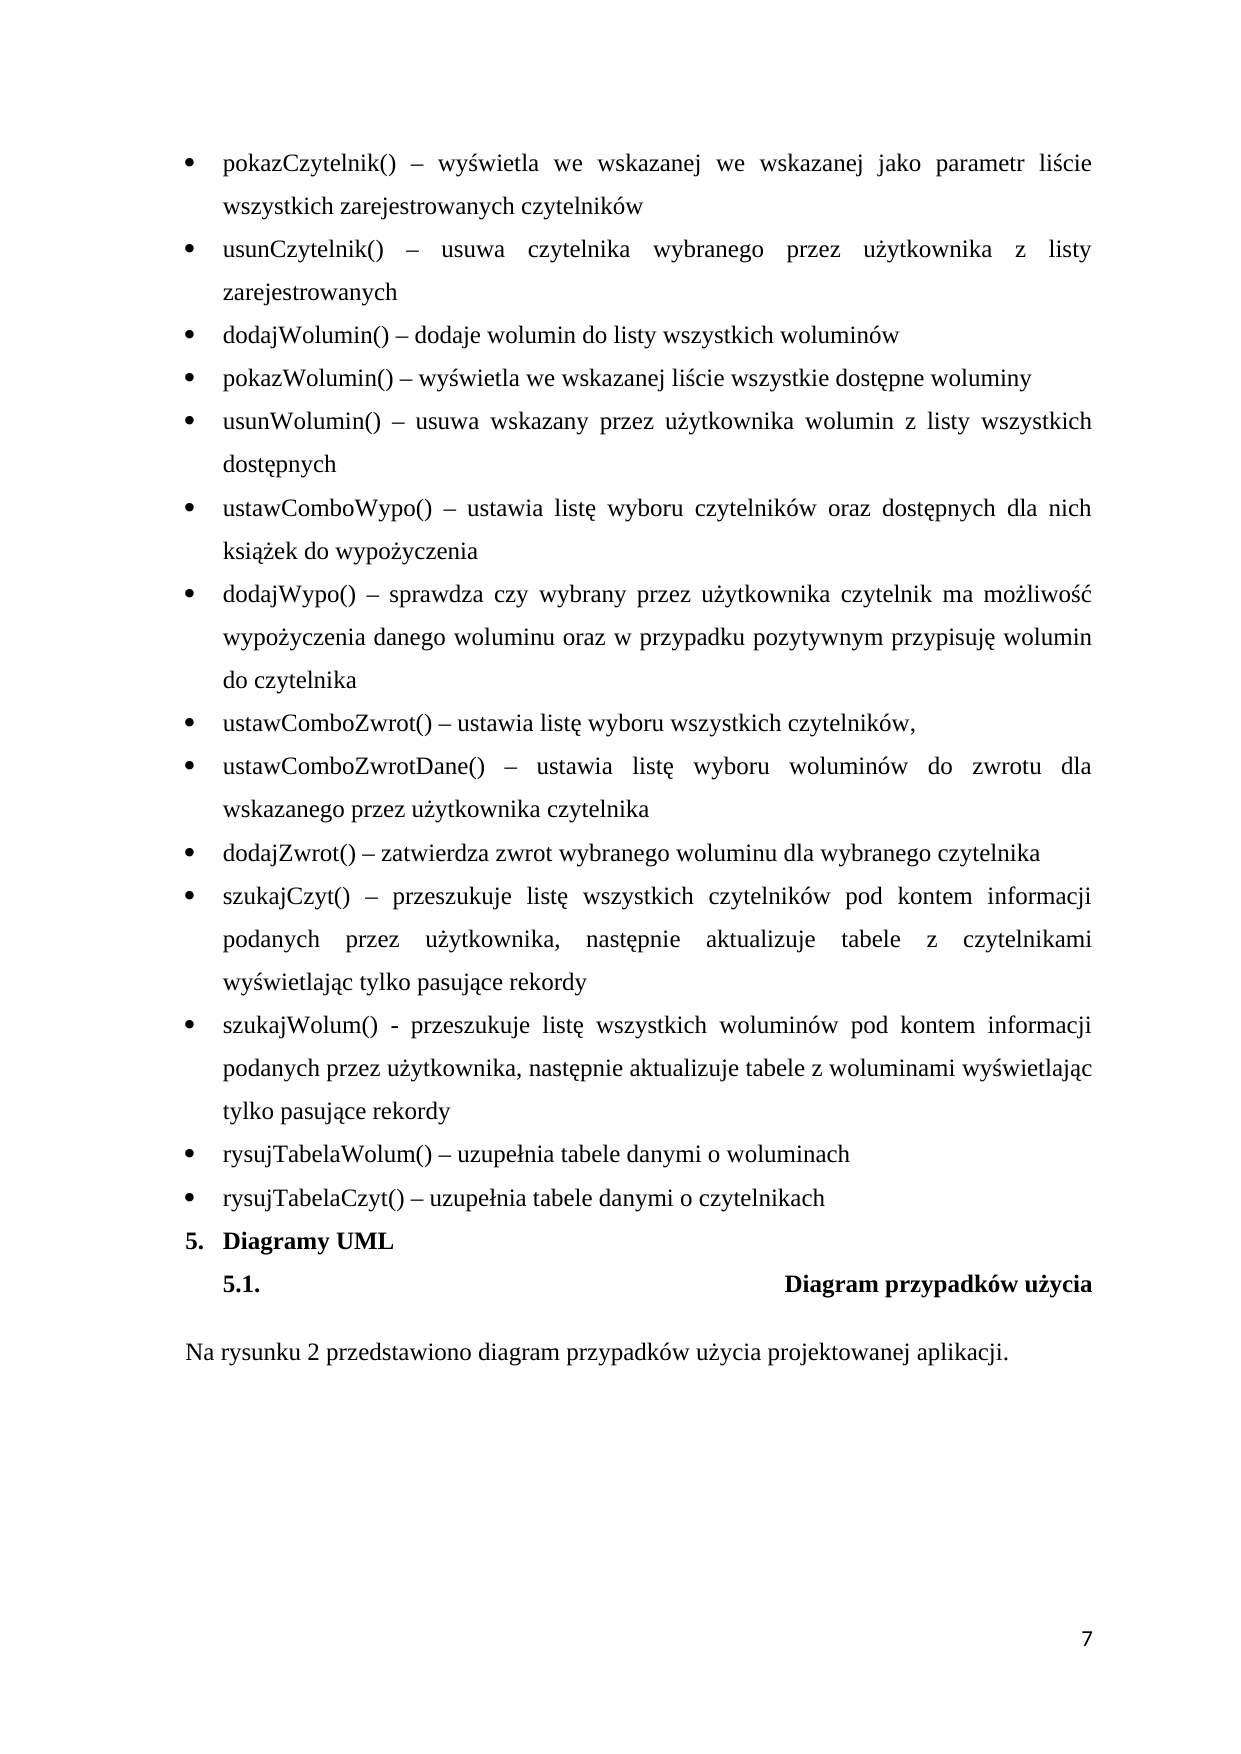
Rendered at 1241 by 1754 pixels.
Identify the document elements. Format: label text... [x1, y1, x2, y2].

list usunCzytelnik() – usuwa czytelnika wybranego przez użytkownika z listy zarejestrowanych [185, 234, 1093, 306]
list rysujTabelaWolum() – uzupełnia tabele danymi o woluminach [185, 1139, 1093, 1168]
list szukajWolum() - przeszukuje listę wszystkich woluminów pod kontem informacji podanych przez użytkownika, następnie aktualizuje tabele z woluminami wyświetlając tylko pasujące rekordy [185, 1010, 1093, 1125]
list pokazCzytelnik() – wyświetla we wskazanej we wskazanej jako parametr liście wszystkich zarejestrowanych czytelników [185, 148, 1093, 219]
text Na rysunku 2 przedstawiono diagram przypadków użycia projektowanej aplikacji. [148, 1337, 1093, 1366]
list rysujTabelaCzyt() – uzupełnia tabele danymi o czytelnikach [185, 1183, 1093, 1211]
list Diagram przypadków użycia [223, 1269, 1093, 1298]
list Diagramy UML [185, 1226, 1093, 1254]
list szukajCzyt() – przeszukuje listę wszystkich czytelników pod kontem informacji podanych przez użytkownika, następnie aktualizuje tabele z czytelnikami wyświetlając tylko pasujące rekordy [185, 881, 1093, 996]
list dodajWypo() – sprawdza czy wybrany przez użytkownika czytelnik ma możliwość wypożyczenia danego woluminu oraz w przypadku pozytywnym przypisuję wolumin do czytelnika [185, 579, 1093, 694]
list ustawComboWypo() – ustawia listę wyboru czytelników oraz dostępnych dla nich książek do wypożyczenia [185, 493, 1093, 564]
list pokazWolumin() – wyświetla we wskazanej liście wszystkie dostępne woluminy [185, 363, 1093, 392]
list dodajZwrot() – zatwierdza zwrot wybranego woluminu dla wybranego czytelnika [185, 838, 1093, 866]
list dodajWolumin() – dodaje wolumin do listy wszystkich woluminów [185, 320, 1093, 349]
list ustawComboZwrot() – ustawia listę wyboru wszystkich czytelników, [185, 708, 1093, 737]
list usunWolumin() – usuwa wskazany przez użytkownika wolumin z listy wszystkich dostępnych [185, 406, 1093, 478]
list ustawComboZwrotDane() – ustawia listę wyboru woluminów do zwrotu dla wskazanego przez użytkownika czytelnika [185, 751, 1093, 823]
